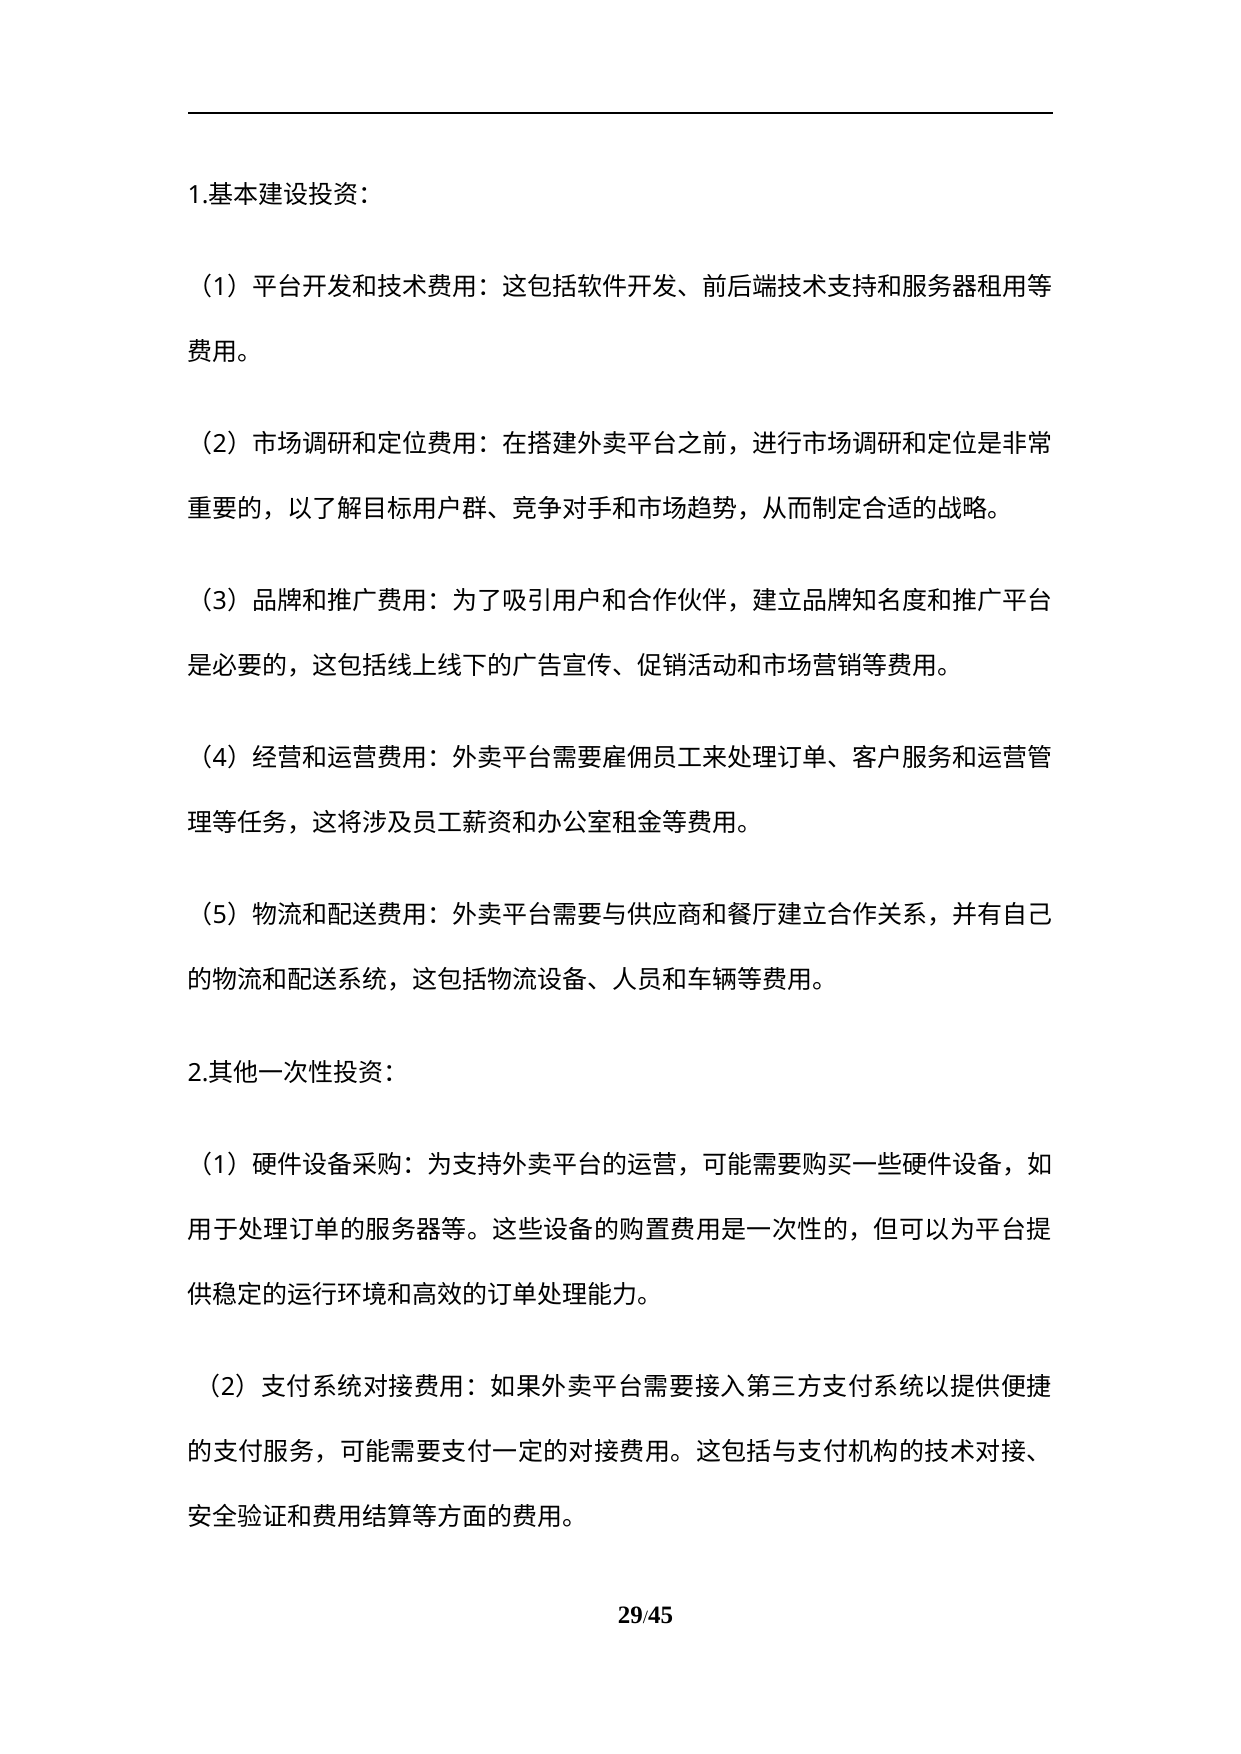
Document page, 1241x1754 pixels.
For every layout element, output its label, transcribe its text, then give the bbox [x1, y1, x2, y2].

subtitle （2）支付系统对接费用：如果外卖平台需要接入第三方支付系统以提供便捷的支付服务，可能需要支付一定的对接费用。这包括与支付机构的技术对接、安全验证和费用结算等方面的费用。 [187, 1352, 1053, 1547]
subtitle 1.基本建设投资： [187, 160, 1053, 225]
subtitle （1）平台开发和技术费用：这包括软件开发、前后端技术支持和服务器租用等费用。 [187, 252, 1053, 382]
subtitle （3）品牌和推广费用：为了吸引用户和合作伙伴，建立品牌知名度和推广平台是必要的，这包括线上线下的广告宣传、促销活动和市场营销等费用。 [187, 566, 1053, 696]
subtitle （4）经营和运营费用：外卖平台需要雇佣员工来处理订单、客户服务和运营管理等任务，这将涉及员工薪资和办公室租金等费用。 [187, 723, 1053, 853]
subtitle （2）市场调研和定位费用：在搭建外卖平台之前，进行市场调研和定位是非常重要的，以了解目标用户群、竞争对手和市场趋势，从而制定合适的战略。 [187, 409, 1053, 539]
subtitle （5）物流和配送费用：外卖平台需要与供应商和餐厅建立合作关系，并有自己的物流和配送系统，这包括物流设备、人员和车辆等费用。 [187, 881, 1053, 1011]
subtitle （1）硬件设备采购：为支持外卖平台的运营，可能需要购买一些硬件设备，如用于处理订单的服务器等。这些设备的购置费用是一次性的，但可以为平台提供稳定的运行环境和高效的订单处理能力。 [187, 1130, 1053, 1325]
subtitle 2.其他一次性投资： [187, 1038, 1053, 1103]
